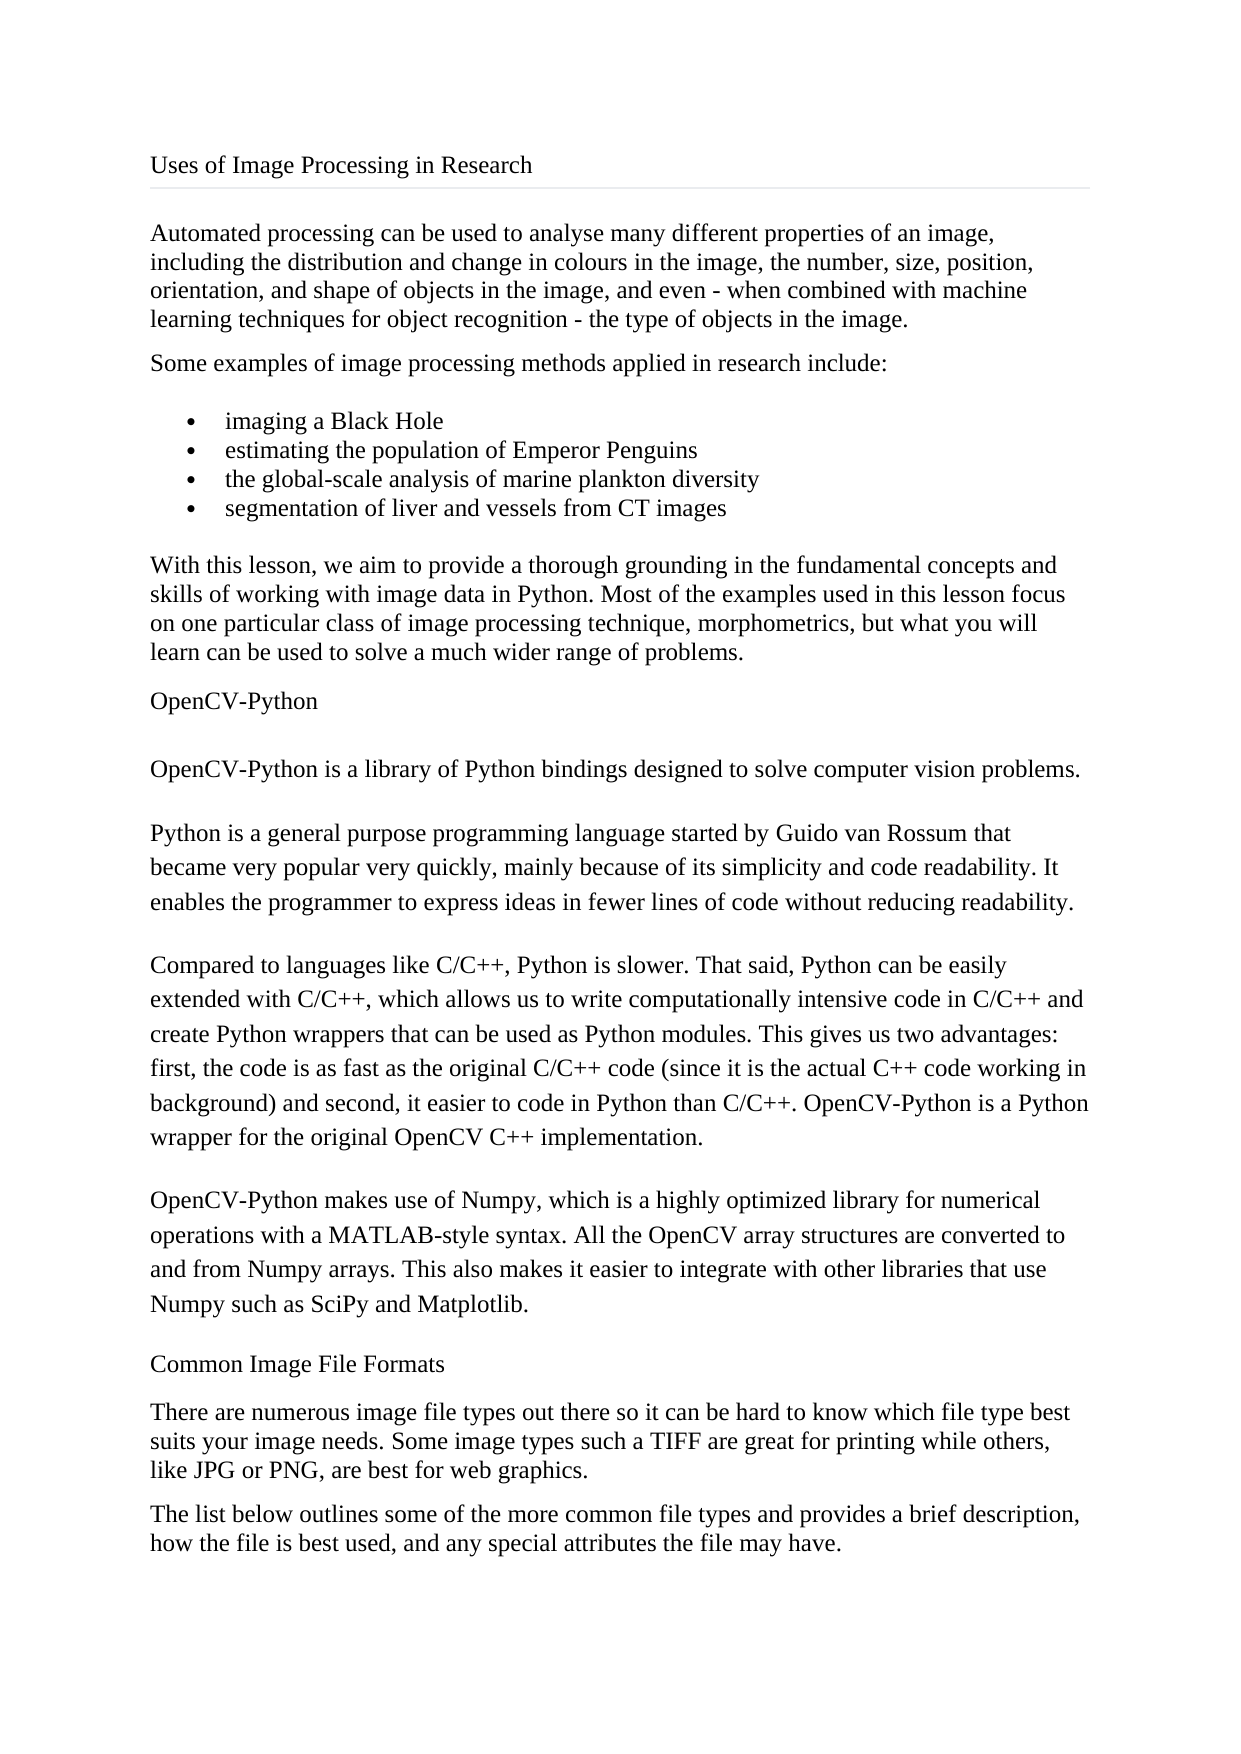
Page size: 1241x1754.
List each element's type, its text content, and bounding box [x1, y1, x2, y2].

text With this lesson, we aim to provide a thorough grounding in the fundamental concepts and skills of working with image data in Python. Most of the examples used in this lesson focus on one particular class of image processing technique, morphometrics, but what you will learn can be used to solve a much wider range of problems. [150, 551, 1090, 666]
text Compared to languages like C/C++, Python is slower. That said, Python can be easily extended with C/C++, which allows us to write computationally intensive code in C/C++ and create Python wrappers that can be used as Python modules. This gives us two advantages: first, the code is as fast as the original C/C++ code (since it is the actual C++ code working in background) and second, it easier to code in Python than C/C++. OpenCV-Python is a Python wrapper for the original OpenCV C++ implementation. [150, 944, 1090, 1151]
text Python is a general purpose programming language started by Guido van Rossum that became very popular very quickly, mainly because of its simplicity and code readability. It enables the programmer to express ideas in fewer lines of code without reducing readability. [150, 812, 1090, 915]
list the global-scale analysis of marine plankton diversity [187, 464, 1090, 493]
text OpenCV-Python makes use of Numpy, which is a highly optimized library for numerical operations with a MATLAB-style syntax. All the OpenCV array structures are converted to and from Numpy arrays. This also makes it easier to integrate with other libraries that use Numpy such as SciPy and Matplotlib. [150, 1180, 1090, 1317]
subtitle Uses of Image Processing in Research [150, 150, 1090, 187]
list imaging a Black Hole [187, 406, 1090, 435]
list segmentation of liver and vessels from CT images [187, 493, 1090, 521]
list estimating the population of Emperor Penguins [187, 435, 1090, 464]
text Automated processing can be used to analyse many different properties of an image, including the distribution and change in colours in the image, the number, size, position, orientation, and shape of objects in the image, and even - when combined with machine learning techniques for object recognition - the type of objects in the image. [150, 218, 1090, 333]
text OpenCV-Python is a library of Python bindings designed to solve computer vision problems. [150, 749, 1090, 783]
text There are numerous image file types out there so it can be hard to know which file type best suits your image needs. Some image types such a TIFF are great for printing while others, like JPG or PNG, are best for web graphics. [150, 1397, 1090, 1483]
subtitle Common Image File Formats [150, 1349, 1090, 1377]
text Some examples of image processing methods applied in research include: [150, 348, 1090, 377]
text The list below outlines some of the more common file types and provides a brief description, how the file is best used, and any special attributes the file may have. [150, 1499, 1090, 1557]
subtitle OpenCV-Python [150, 686, 1067, 715]
